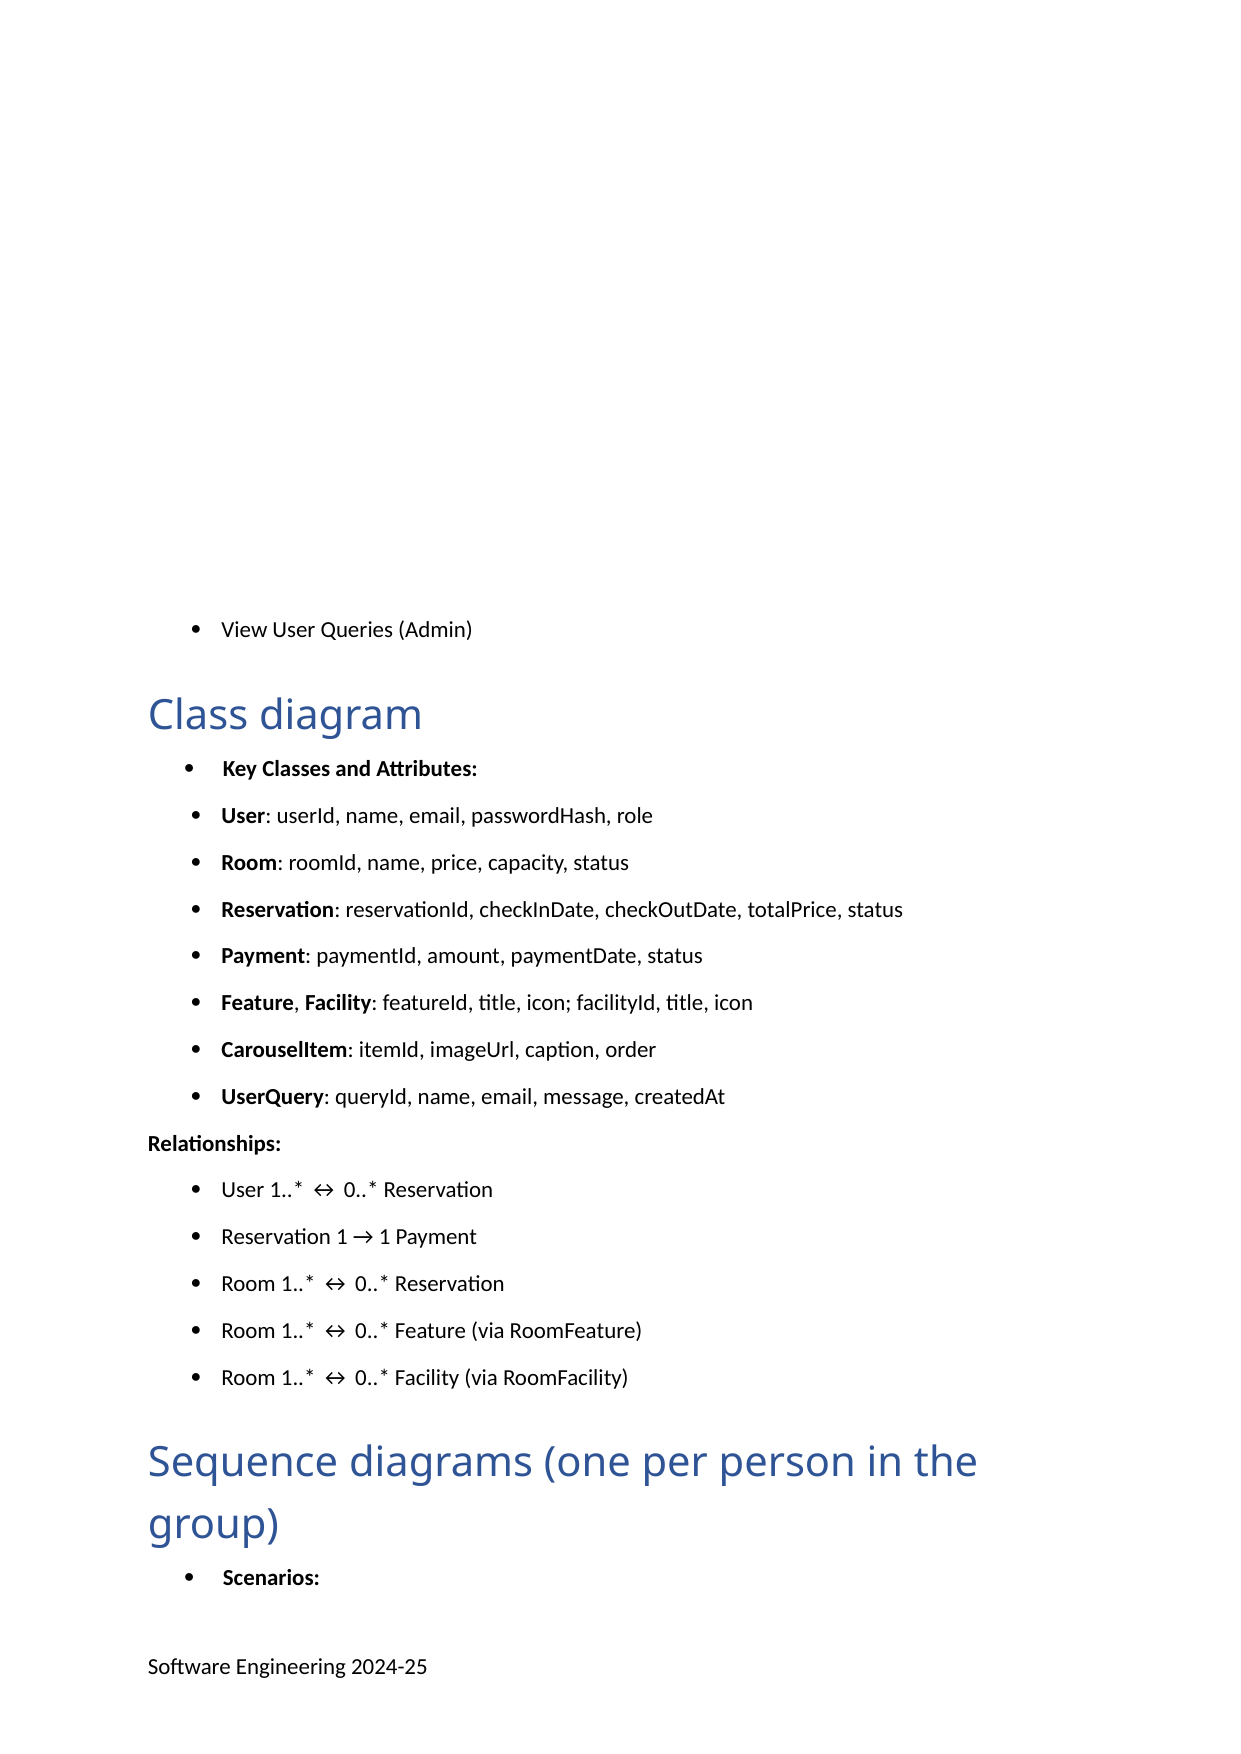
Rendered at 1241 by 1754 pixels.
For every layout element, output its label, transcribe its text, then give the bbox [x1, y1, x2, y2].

list View User Queries (Admin) [192, 615, 1093, 643]
list Reservation 1 → 1 Payment [192, 1222, 1093, 1250]
subtitle Class diagram [148, 685, 1093, 742]
list CarouselItem: itemId, imageUrl, caption, order [192, 1035, 1093, 1063]
list User: userId, name, email, passwordHash, role [192, 801, 1093, 829]
list Scenarios: [185, 1563, 1093, 1591]
list Room 1..* ↔ 0..* Facility (via RoomFacility) [192, 1363, 1093, 1391]
list Feature, Facility: featureId, title, icon; facilityId, title, icon [192, 988, 1093, 1016]
list Payment: paymentId, amount, paymentDate, status [192, 942, 1093, 970]
subtitle Sequence diagrams (one per person in the group) [148, 1432, 1093, 1550]
text Relationships: [148, 1129, 1093, 1157]
list User 1..* ↔ 0..* Reservation [192, 1176, 1093, 1203]
list Room 1..* ↔ 0..* Reservation [192, 1269, 1093, 1297]
list Room: roomId, name, price, capacity, status [192, 848, 1093, 876]
list Room 1..* ↔ 0..* Feature (via RoomFeature) [192, 1316, 1093, 1344]
list Key Classes and Attributes: [185, 754, 1093, 783]
list Reservation: reservationId, checkInDate, checkOutDate, totalPrice, status [192, 895, 1093, 923]
list UserQuery: queryId, name, email, message, createdAt [192, 1082, 1093, 1110]
